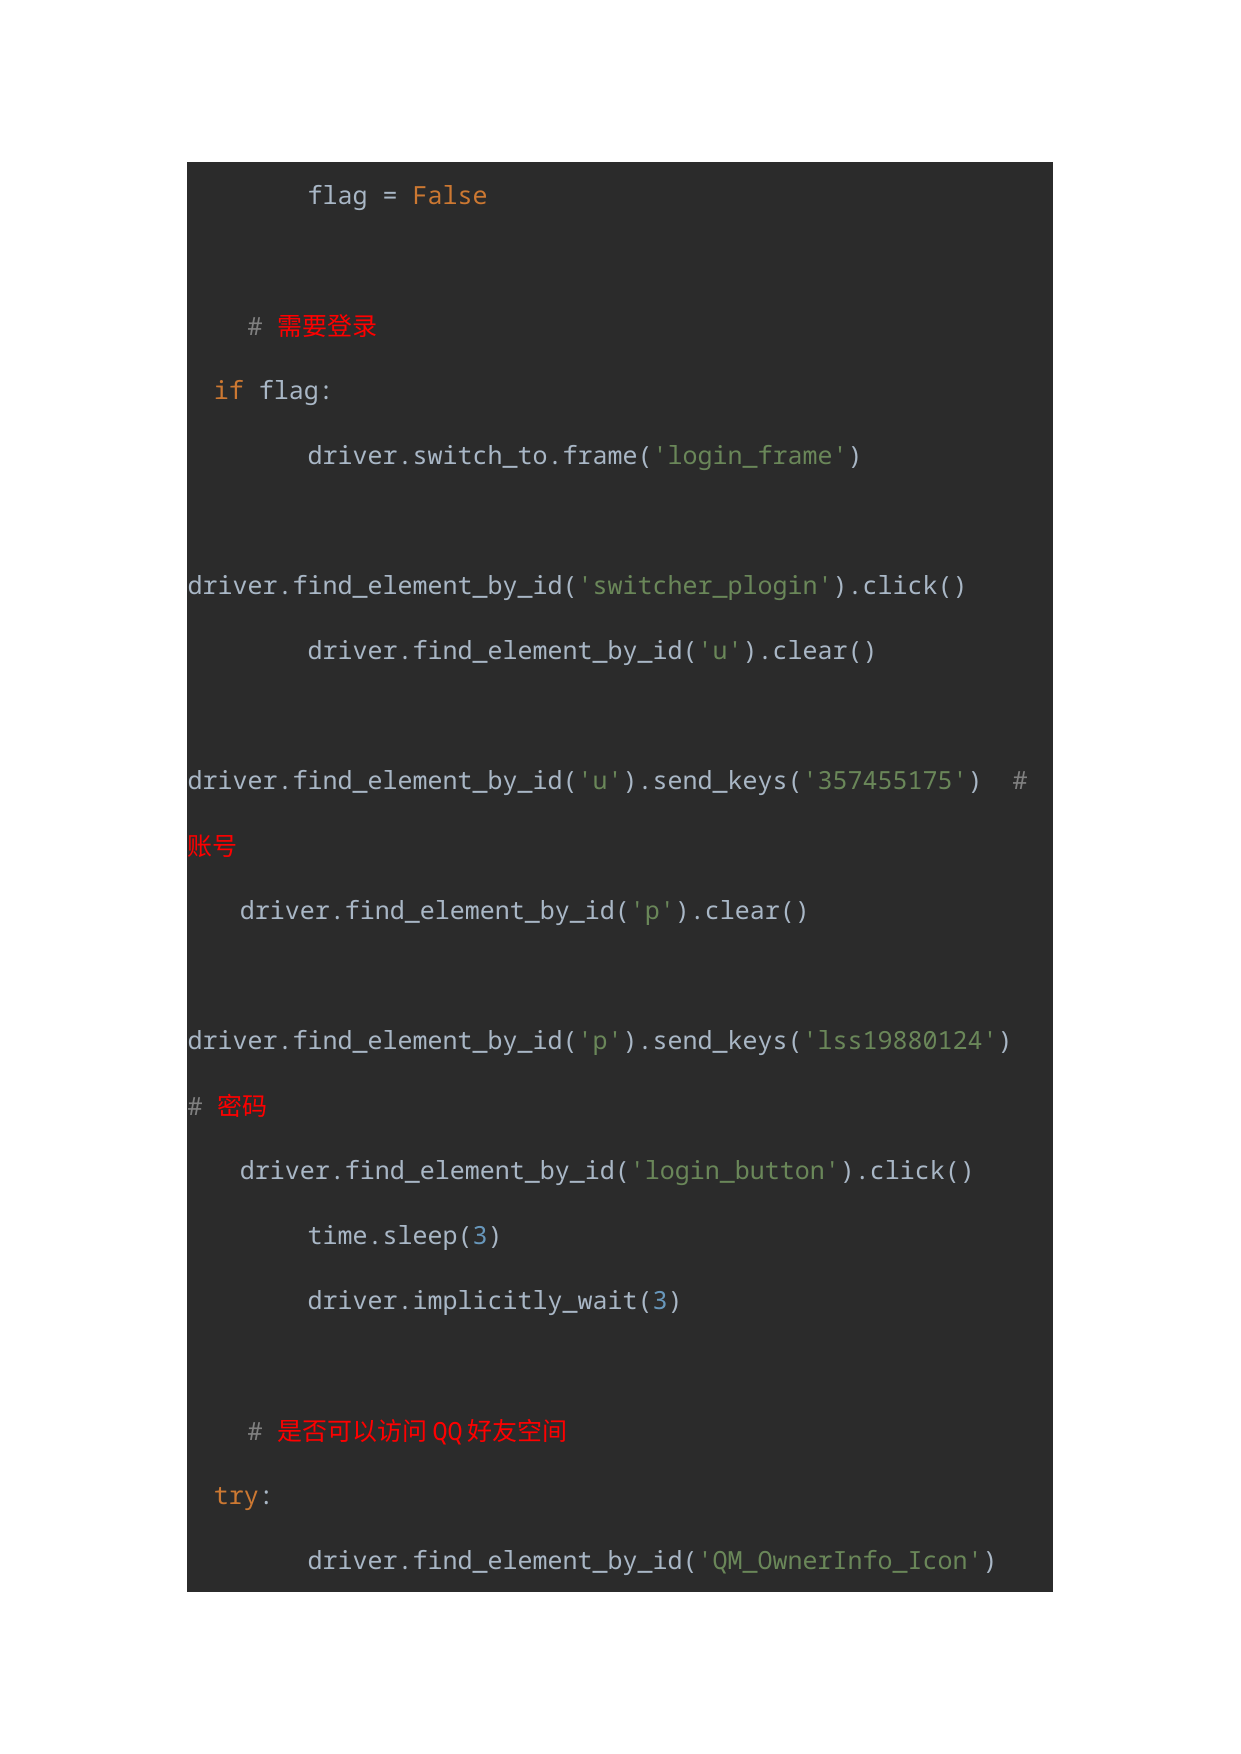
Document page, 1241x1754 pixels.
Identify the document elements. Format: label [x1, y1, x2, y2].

text [187, 162, 1053, 1592]
